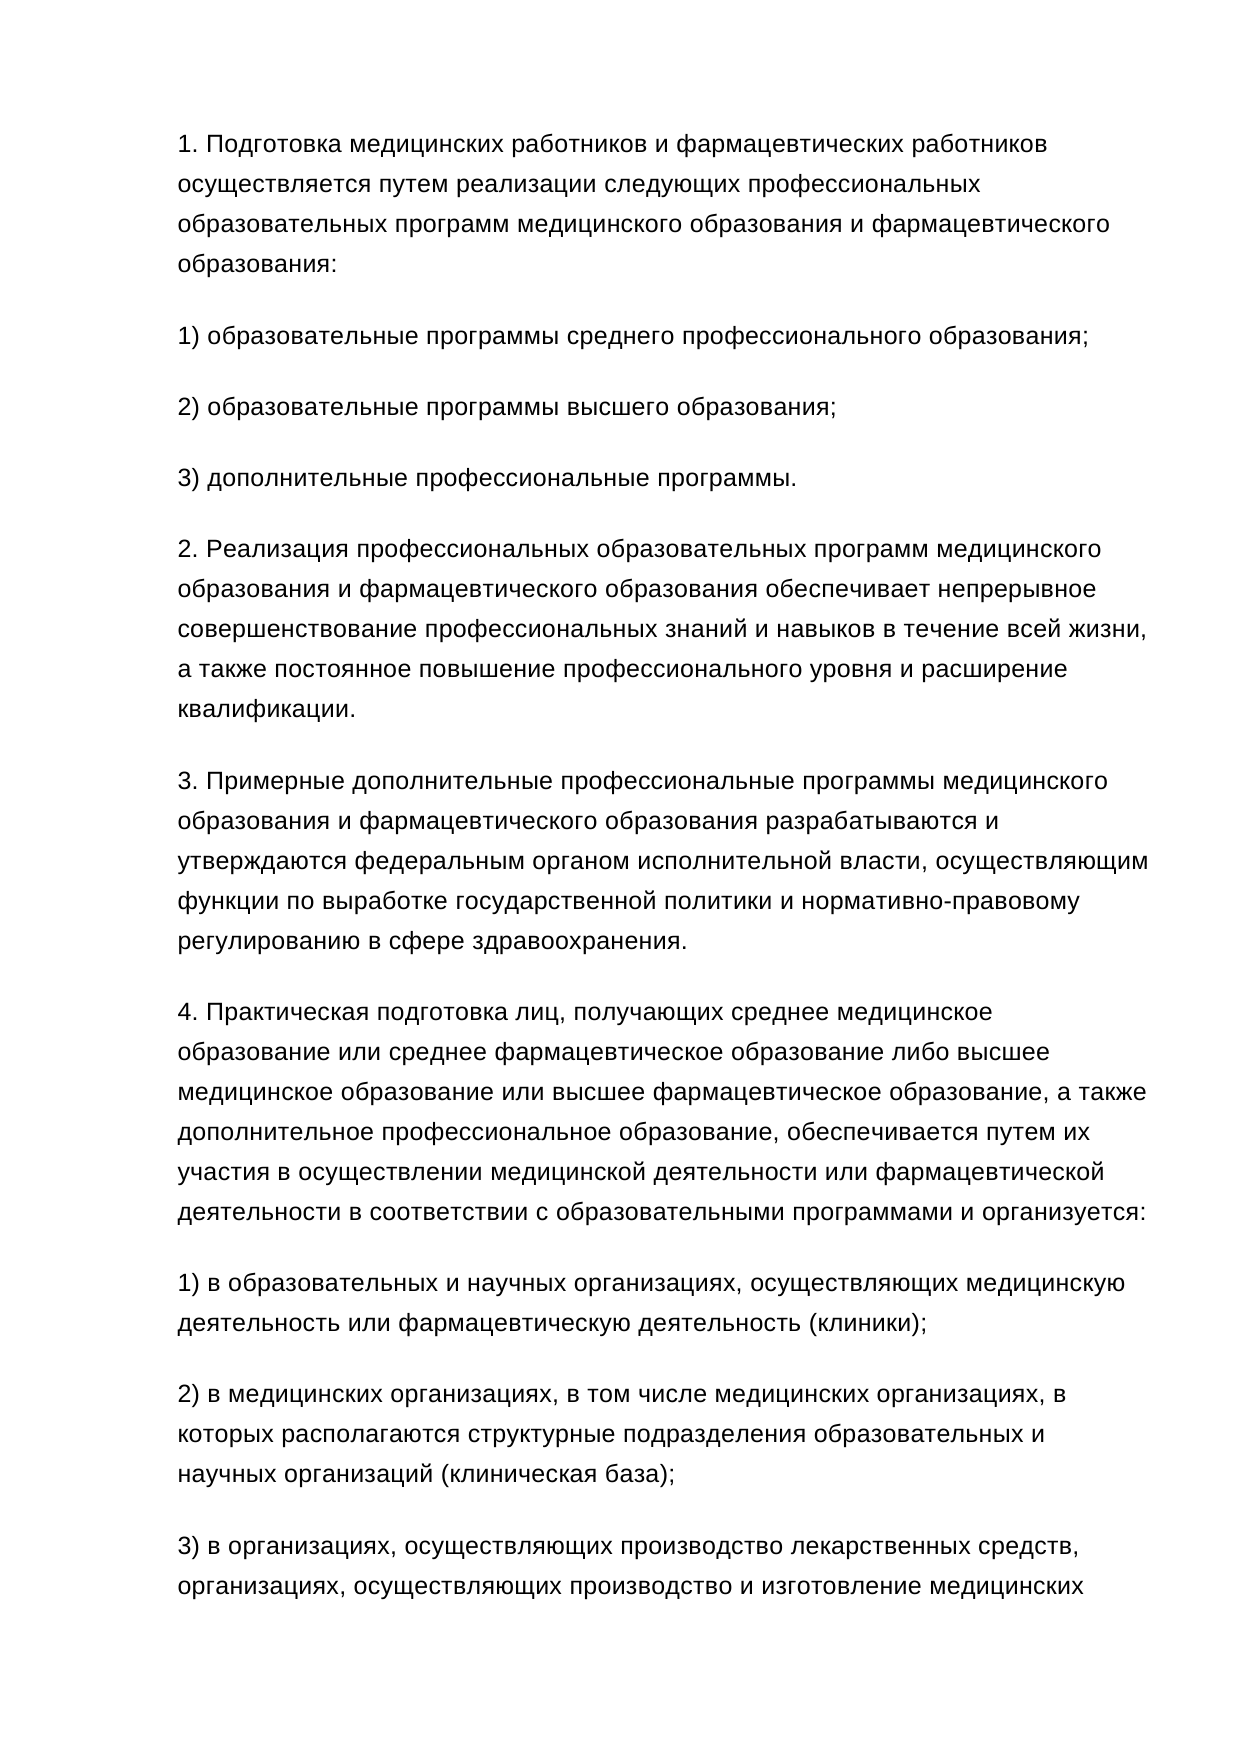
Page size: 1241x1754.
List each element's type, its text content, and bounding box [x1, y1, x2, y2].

text 2) образовательные программы высшего образования; [177, 381, 1152, 421]
text 4. Практическая подготовка лиц, получающих среднее медицинское образование или среднее фармацевтическое образование либо высшее медицинское образование или высшее фармацевтическое образование, а также дополнительное профессиональное образование, обеспечивается путем их участия в осуществлении медицинской деятельности или фармацевтической деятельности в соответствии с образовательными программами и организуется: [177, 986, 1152, 1226]
text 2. Реализация профессиональных образовательных программ медицинского образования и фармацевтического образования обеспечивает непрерывное совершенствование профессиональных знаний и навыков в течение всей жизни, а также постоянное повышение профессионального уровня и расширение квалификации. [177, 523, 1152, 723]
text 3. Примерные дополнительные профессиональные программы медицинского образования и фармацевтического образования разрабатываются и утверждаются федеральным органом исполнительной власти, осуществляющим функции по выработке государственной политики и нормативно-правовому регулированию в сфере здравоохранения. [177, 754, 1152, 954]
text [177, 1519, 1152, 1599]
text 1) образовательные программы среднего профессионального образования; [177, 309, 1152, 349]
text 1. Подготовка медицинских работников и фармацевтических работников осуществляется путем реализации следующих профессиональных образовательных программ медицинского образования и фармацевтического образования: [177, 118, 1152, 278]
text 2) в медицинских организациях, в том числе медицинских организациях, в которых располагаются структурные подразделения образовательных и научных организаций (клиническая база); [177, 1368, 1152, 1488]
text 3) дополнительные профессиональные программы. [177, 452, 1152, 492]
text 1) в образовательных и научных организациях, осуществляющих медицинскую деятельность или фармацевтическую деятельность (клиники); [177, 1257, 1152, 1337]
